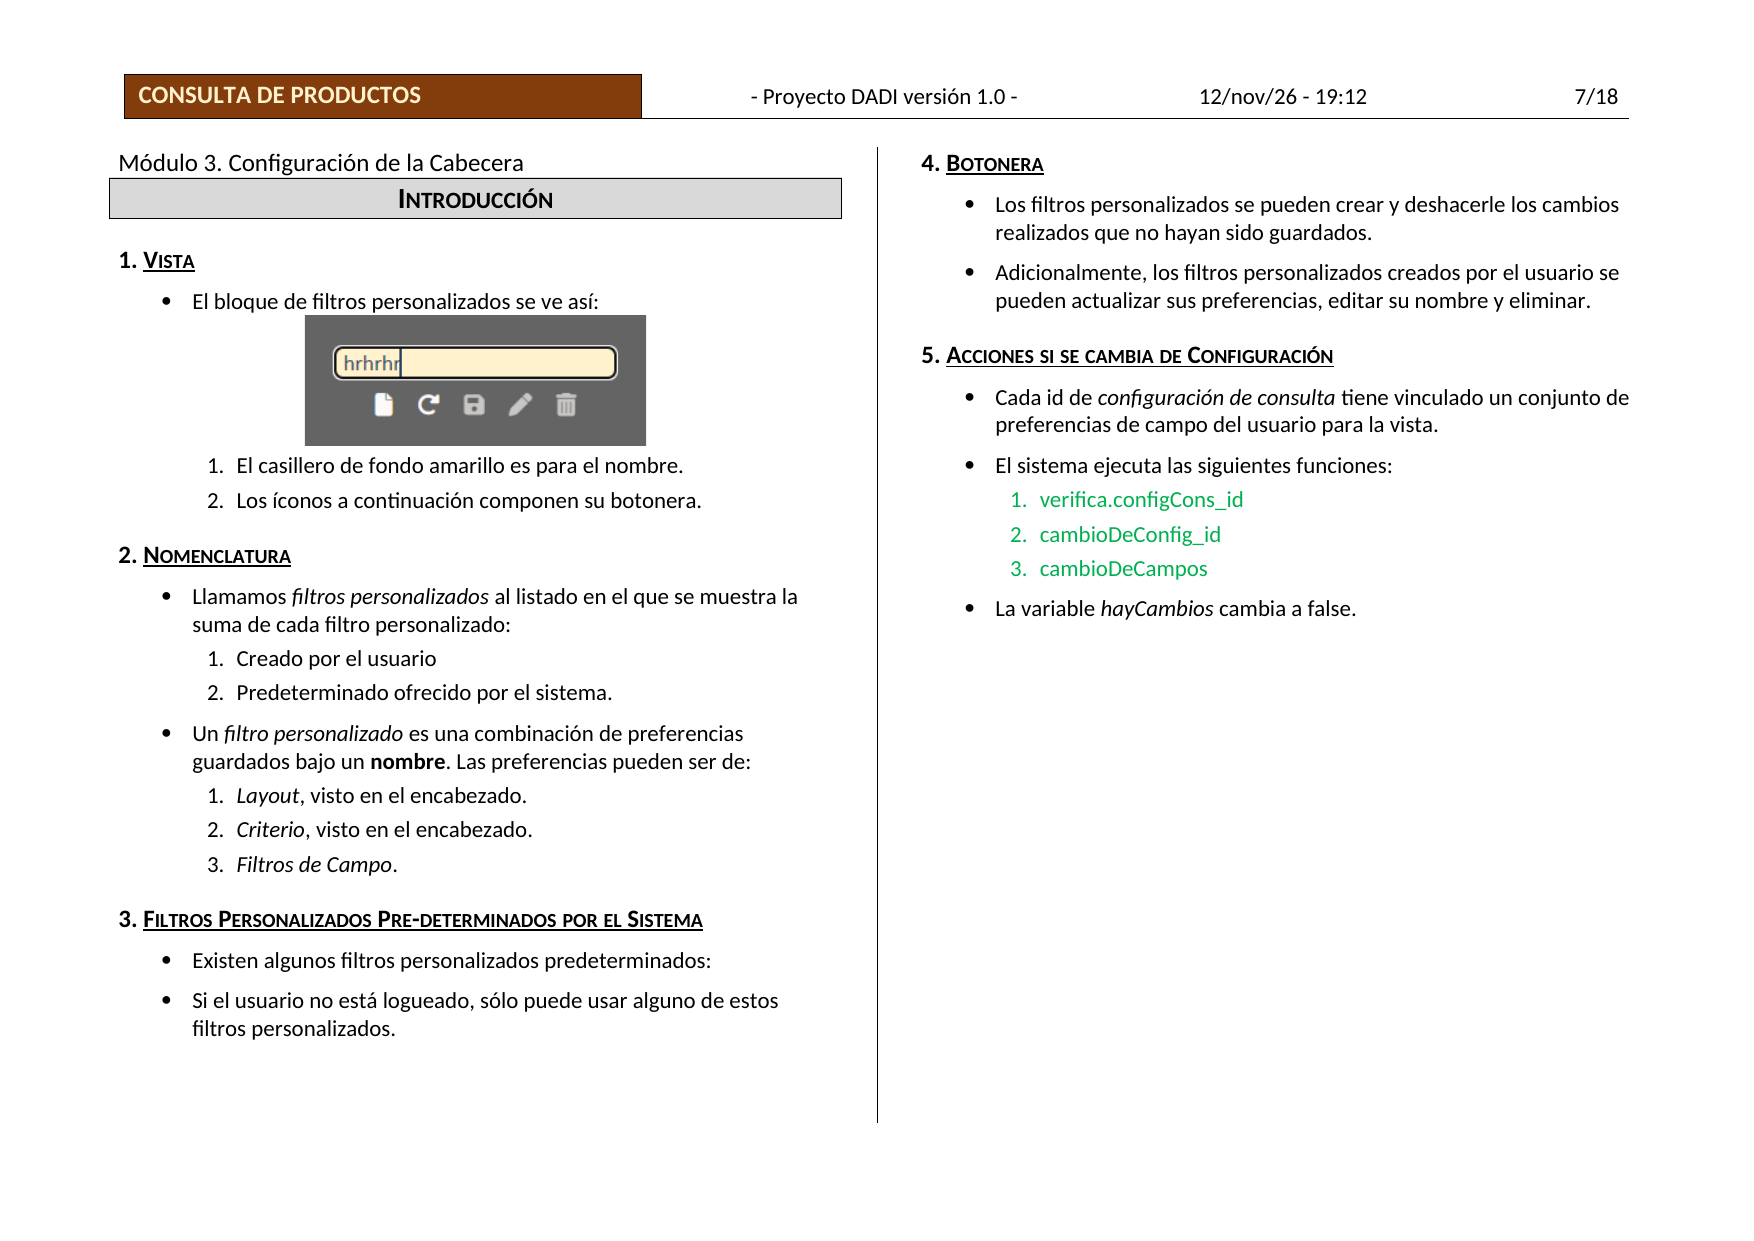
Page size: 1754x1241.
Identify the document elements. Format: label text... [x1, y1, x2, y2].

picture [304, 315, 647, 446]
text Si el usuario no está logueado, sólo puede usar alguno de estos filtros personalizados. [162, 986, 833, 1042]
text Los filtros personalizados se pueden crear y deshacerle los cambios realizados que no hayan sido guardados. [966, 190, 1636, 246]
subtitle Vista [118, 244, 833, 275]
text El casillero de fondo amarillo es para el nombre. [207, 452, 833, 480]
text Un filtro personalizado es una combinación de preferencias guardados bajo un nombre. Las preferencias pueden ser de: [162, 719, 833, 775]
text verifica.configCons_id [1010, 485, 1636, 513]
text El sistema ejecuta las siguientes funciones: [966, 451, 1636, 479]
subtitle Configuración de la Cabecera [118, 147, 833, 177]
text Llamamos filtros personalizados al listado en el que se muestra la suma de cada filtro personalizado: [162, 582, 833, 638]
text Existen algunos filtros personalizados predeterminados: [162, 946, 833, 974]
text Creado por el usuario [207, 644, 833, 672]
subtitle Filtros Personalizados Pre-determinados por el Sistema [118, 903, 833, 933]
subtitle Nomenclatura [118, 539, 833, 569]
text Cada id de configuración de consulta tiene vinculado un conjunto de preferencias de campo del usuario para la vista. [966, 383, 1636, 439]
text Predeterminado ofrecido por el sistema. [207, 678, 833, 707]
text La variable hayCambios cambia a false. [966, 594, 1636, 622]
subtitle Botonera [921, 147, 1636, 177]
text Criterio, visto en el encabezado. [207, 816, 833, 844]
text Adicionalmente, los filtros personalizados creados por el usuario se pueden actualizar sus preferencias, editar su nombre y eliminar. [966, 258, 1636, 314]
text Filtros de Campo. [207, 850, 833, 878]
text cambioDeCampos [1010, 554, 1636, 582]
subtitle Acciones si se cambia de Configuración [921, 339, 1636, 370]
text El bloque de filtros personalizados se ve así: [162, 287, 833, 315]
text Los íconos a continuación componen su botonera. [207, 486, 833, 514]
text cambioDeConfig_id [1010, 520, 1636, 548]
text Layout, visto en el encabezado. [207, 781, 833, 809]
subtitle Introducción [110, 179, 841, 218]
